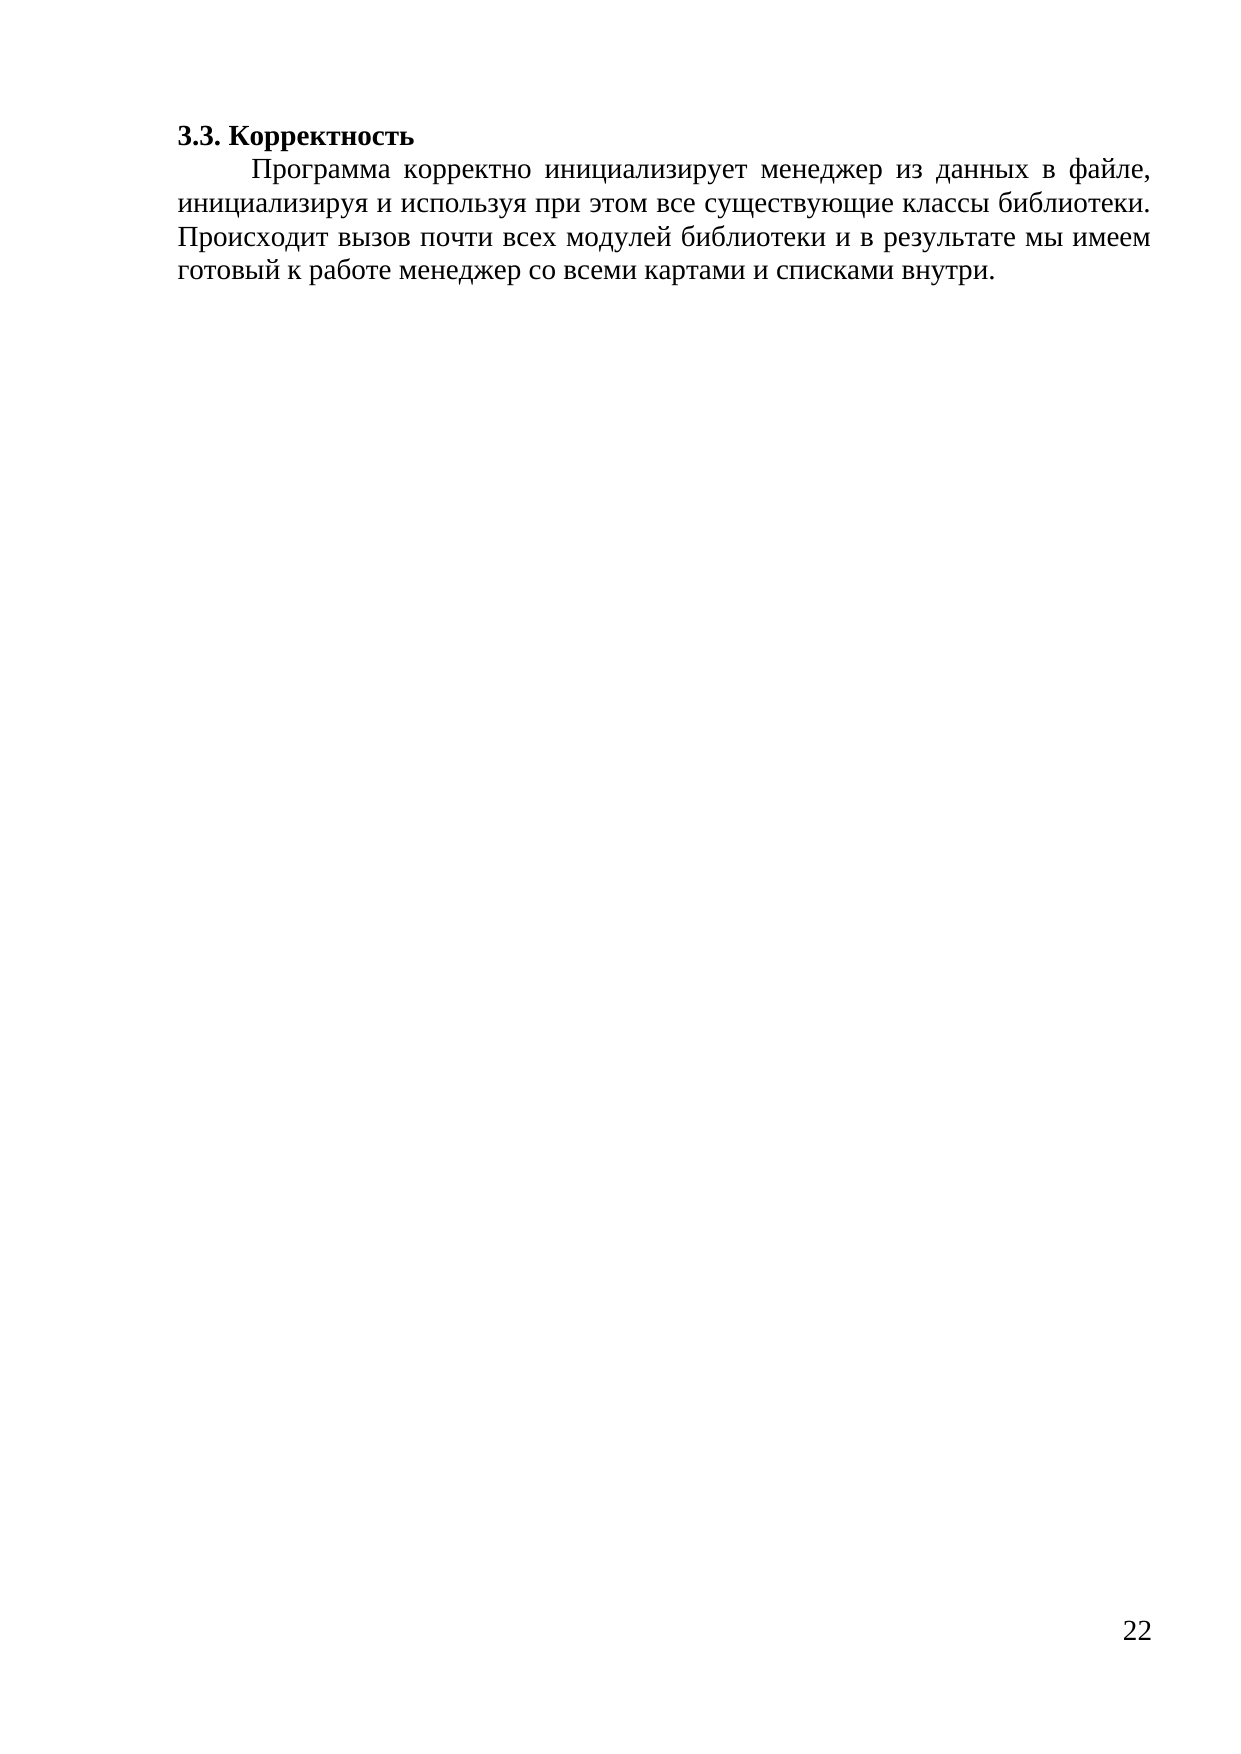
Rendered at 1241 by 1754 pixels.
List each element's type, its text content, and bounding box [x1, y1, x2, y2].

text Программа корректно инициализирует менеджер из данных в файле, инициализируя и используя при этом все существующие классы библиотеки. Происходит вызов почти всех модулей библиотеки и в результате мы имеем готовый к работе менеджер со всеми картами и списками внутри. [177, 152, 1152, 286]
text 3.3. Корректность [177, 118, 1152, 152]
